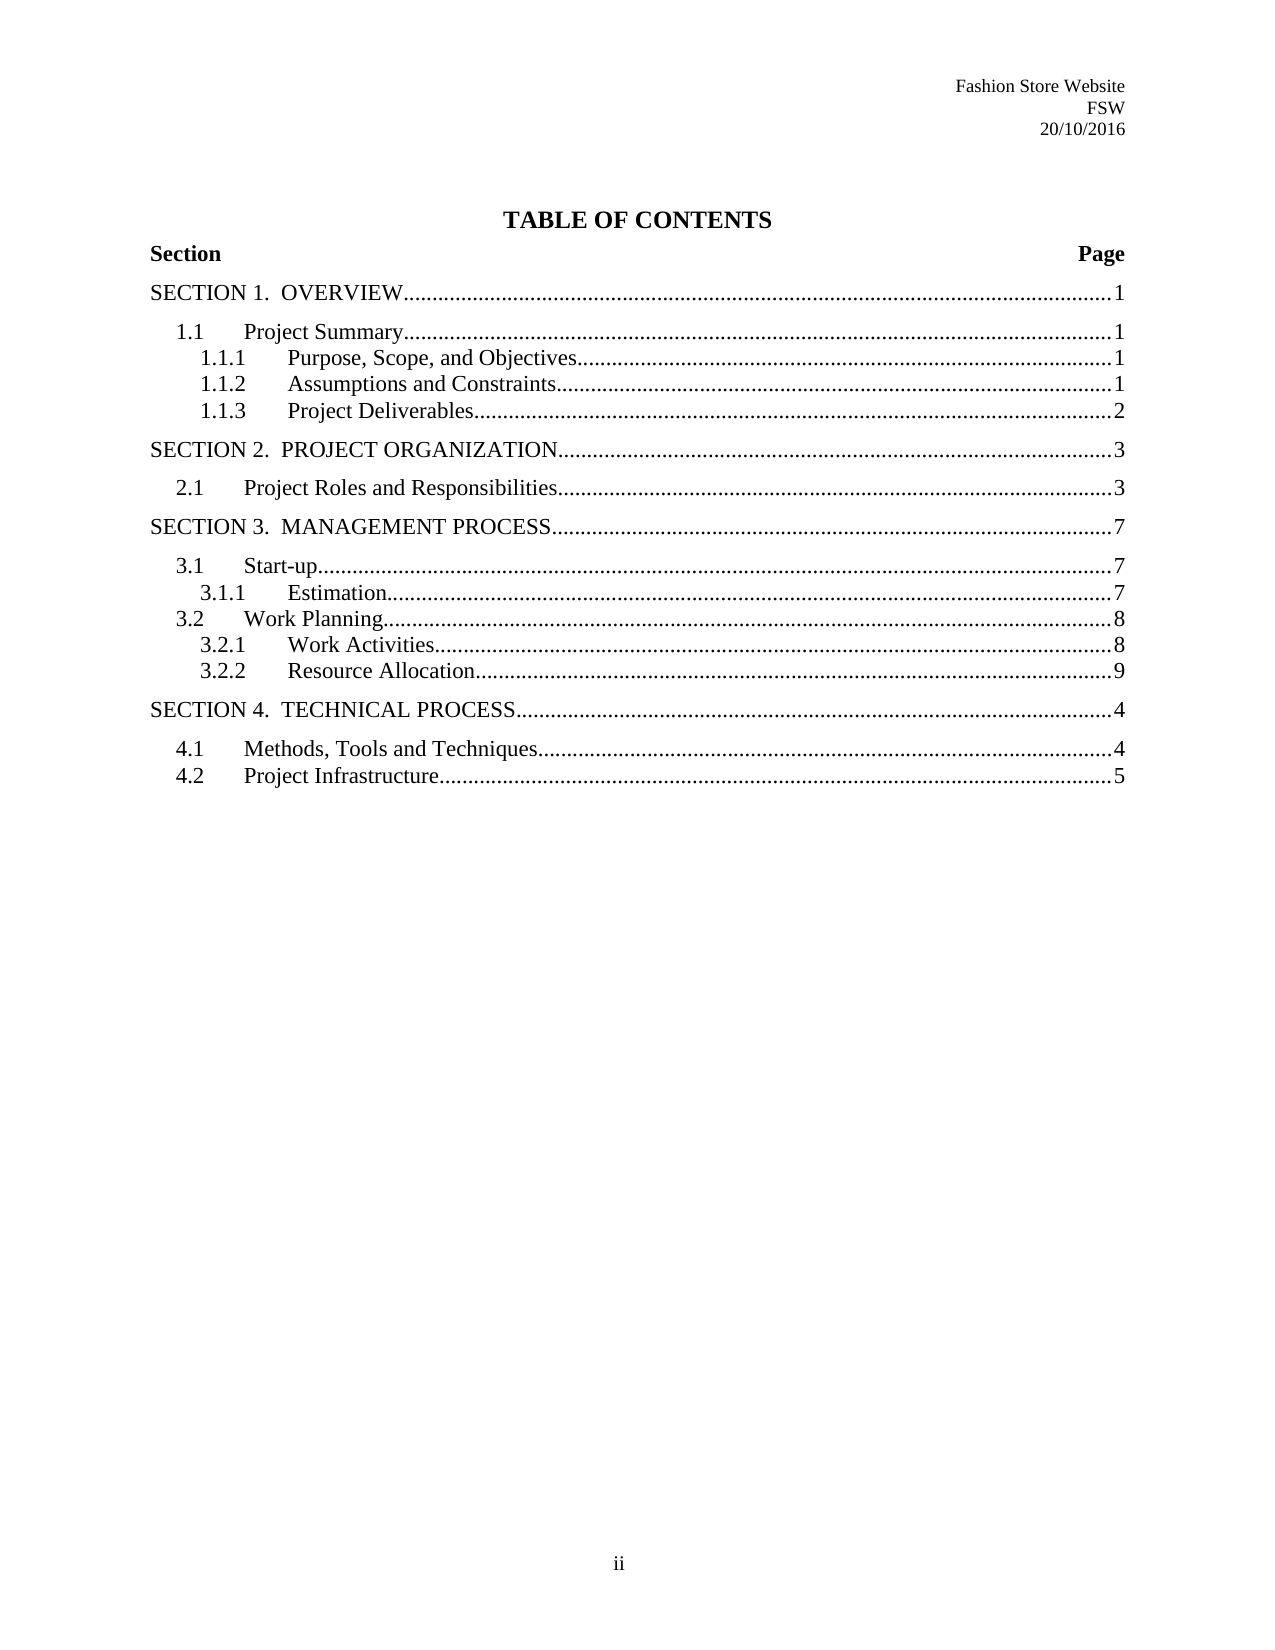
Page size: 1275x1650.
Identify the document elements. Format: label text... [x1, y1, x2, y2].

text 3.1 Start-up 7 [176, 552, 1125, 578]
text 1.1.3 Project Deliverables 2 [200, 397, 1125, 423]
text 1.1.2 Assumptions and Constraints 1 [200, 370, 1125, 397]
title Table of Contents [150, 205, 1125, 234]
subtitle Section Page [150, 240, 1125, 266]
text SECTION 1. OVERVIEW 1 [150, 279, 1125, 305]
text SECTION 2. PROJECT ORGANIZATION 3 [150, 436, 1125, 462]
text 3.1.1 Estimation 7 [200, 578, 1125, 605]
text 4.2 Project Infrastructure 5 [176, 762, 1125, 788]
text SECTION 3. MANAGEment PROCESS 7 [150, 513, 1125, 540]
text 2.1 Project Roles and Responsibilities 3 [176, 474, 1125, 501]
text 1.1.1 Purpose, Scope, and Objectives 1 [200, 344, 1125, 370]
text 3.2.2 Resource Allocation 9 [200, 658, 1125, 684]
text 1.1 Project Summary 1 [176, 318, 1125, 344]
text 3.2 Work Planning 8 [176, 605, 1125, 631]
text SECTION 4. TECHNICAL PROCESS 4 [150, 696, 1125, 723]
text 3.2.1 Work Activities 8 [200, 631, 1125, 658]
text 4.1 Methods, Tools and Techniques 4 [176, 735, 1125, 762]
